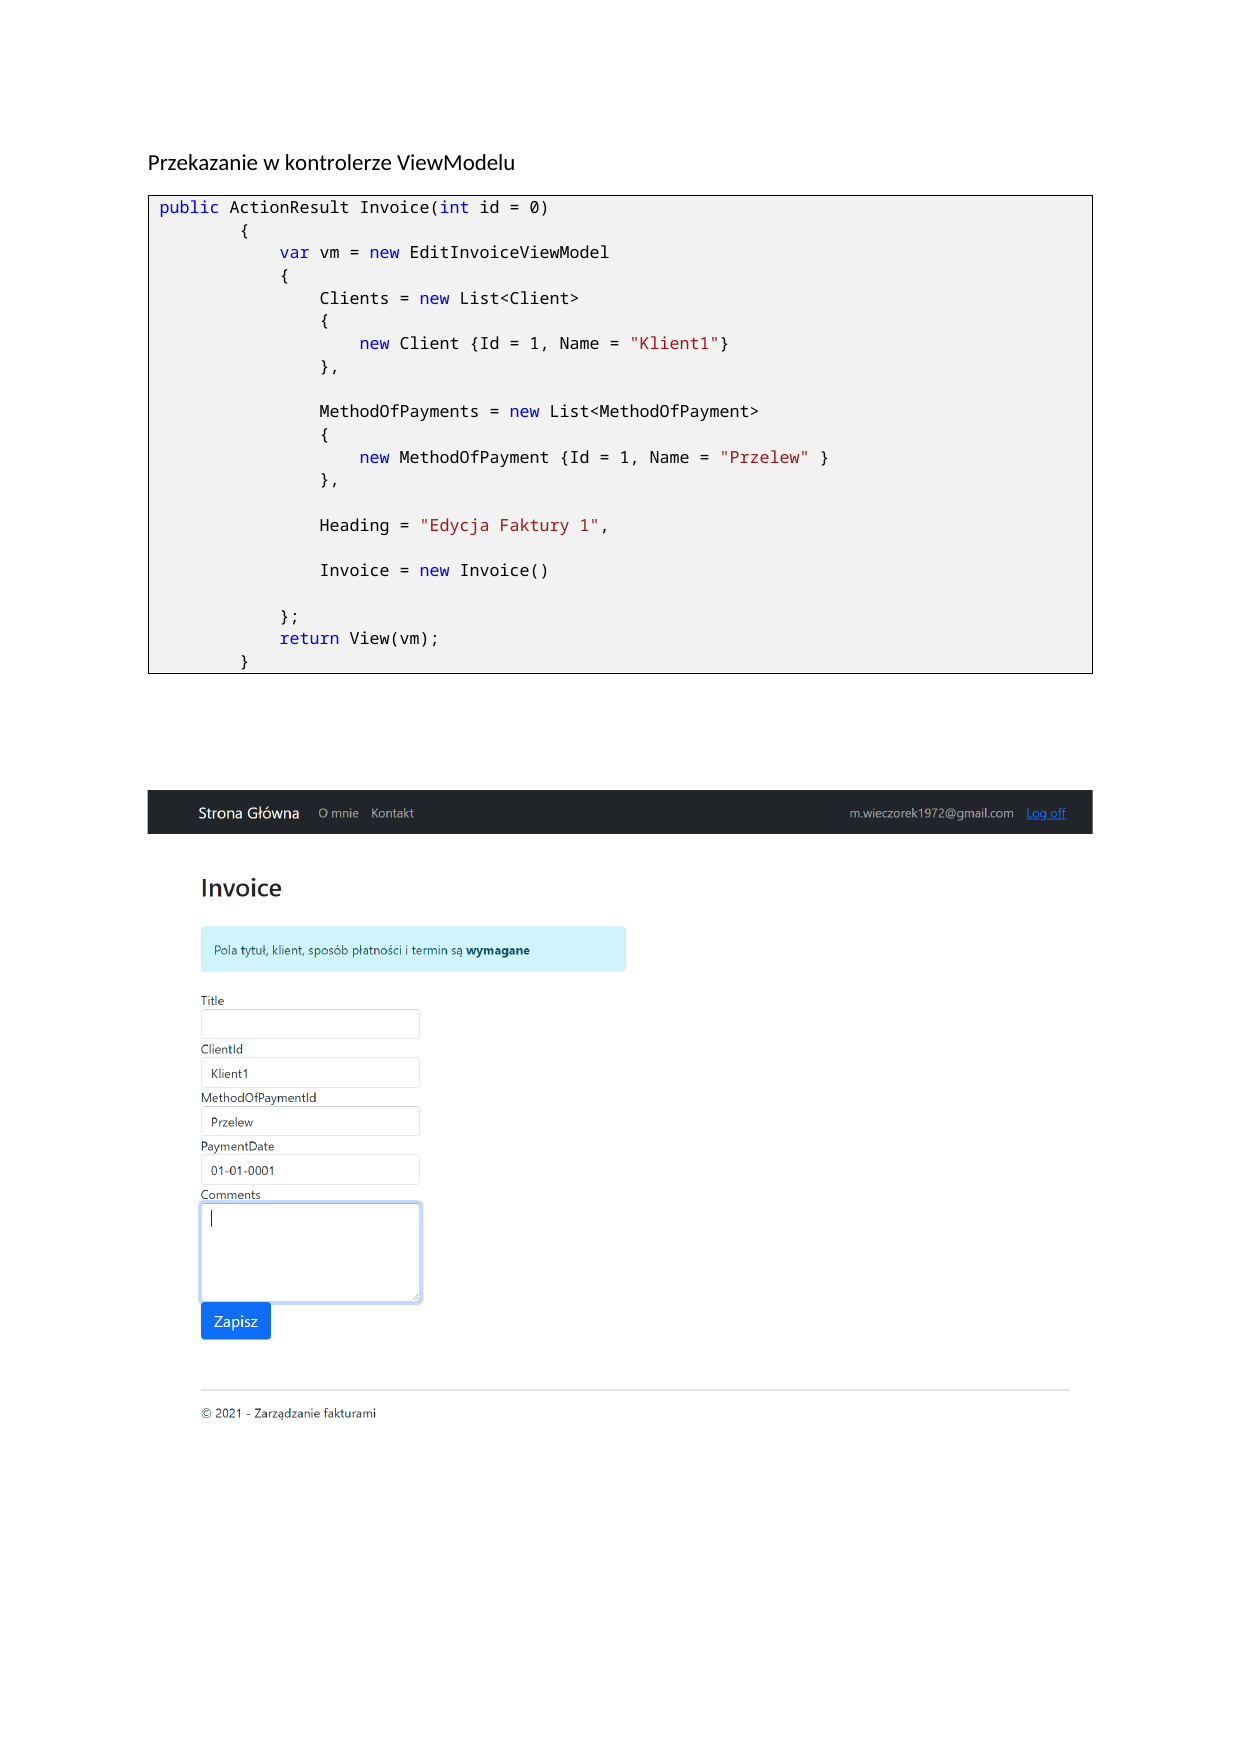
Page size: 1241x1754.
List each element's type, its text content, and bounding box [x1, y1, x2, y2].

picture [147, 767, 1093, 1434]
text Przekazanie w kontrolerze ViewModelu [148, 148, 1093, 176]
table_header public ActionResult Invoice(int id = 0) { var vm = new EditInvoiceViewModel { Clients = new List<Client> { new Client {Id = 1, Name = "Klient1"} }, MethodOfPayments = new List<MethodOfPayment> { new MethodOfPayment {Id = 1, Name = "Przelew" } }, Heading = "Edycja Faktury 1", Invoice = new Invoice() }; return View(vm); } [149, 196, 1092, 672]
